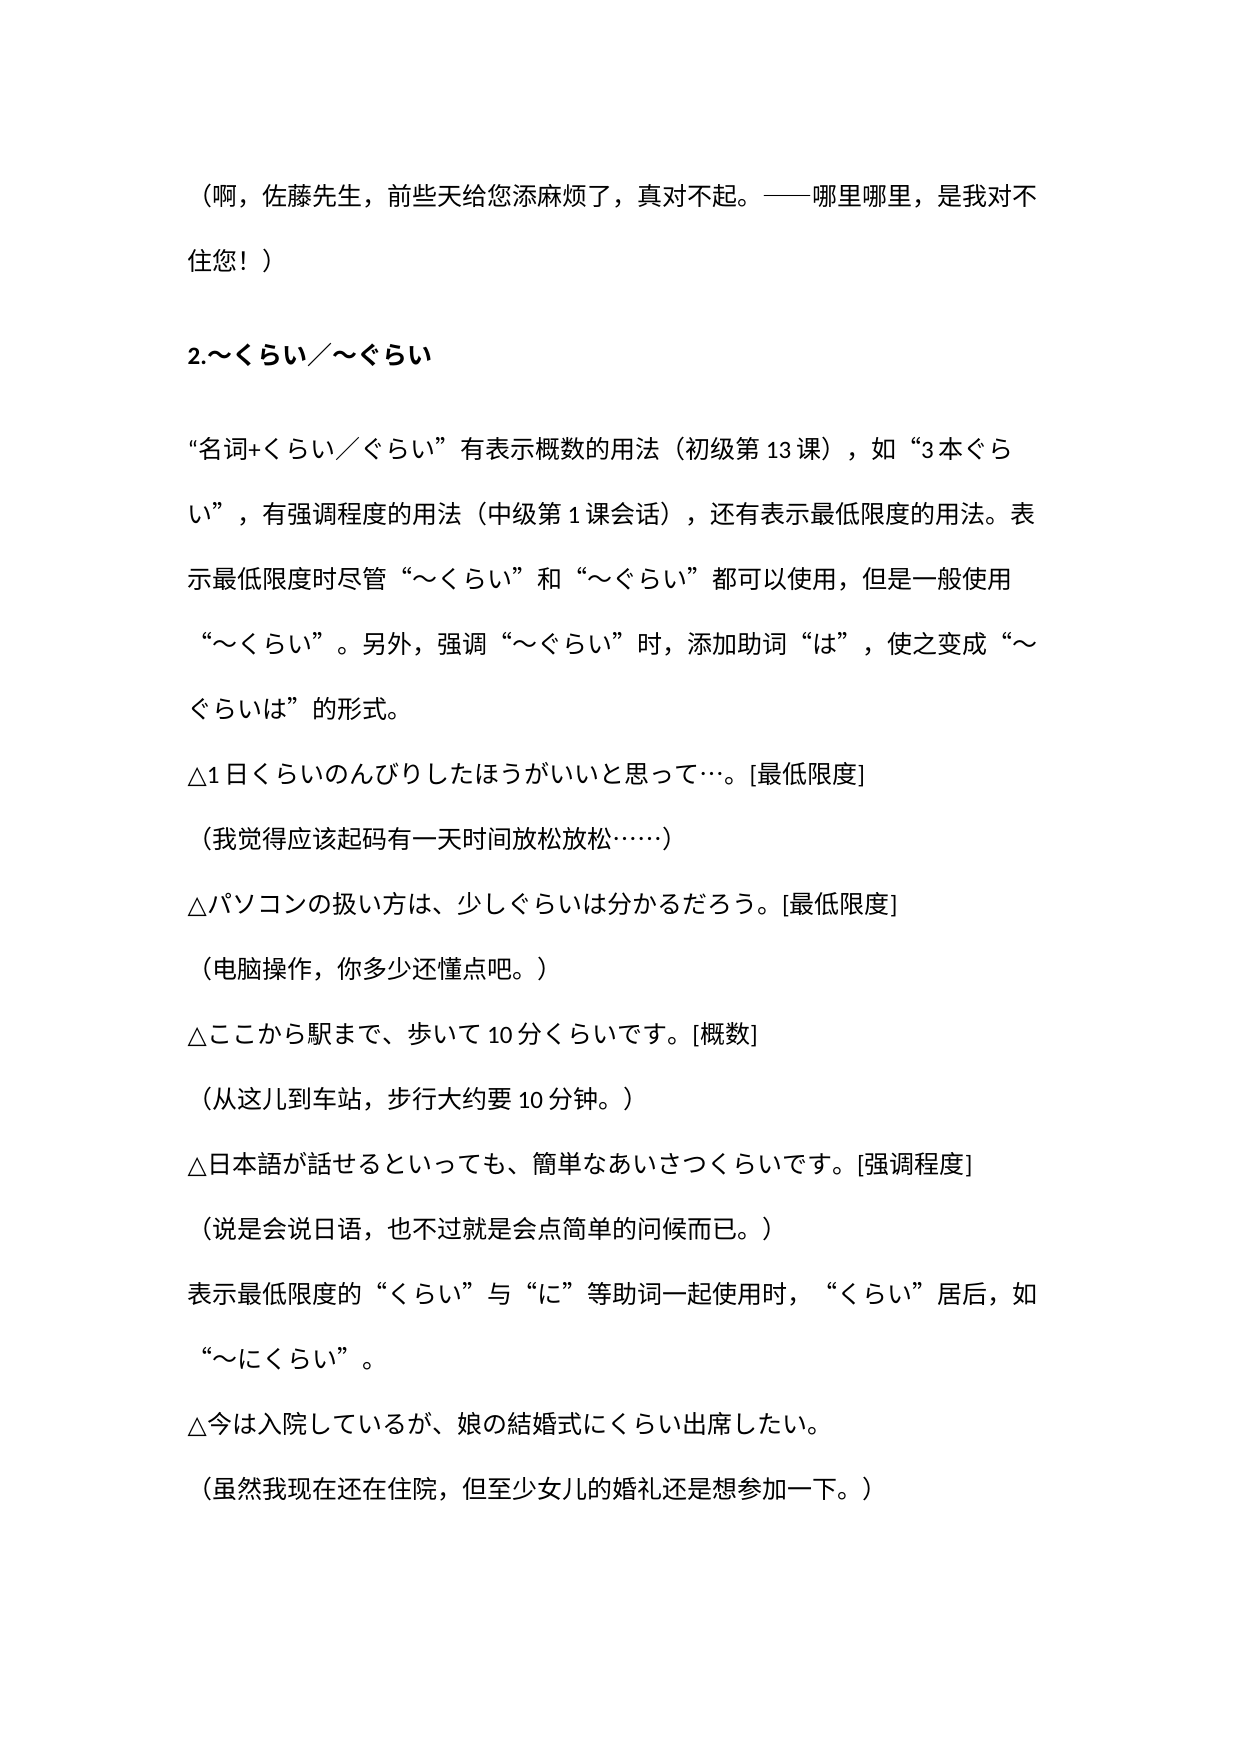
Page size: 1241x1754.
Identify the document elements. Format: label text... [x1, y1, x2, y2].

text 2.～くらい／～ぐらい [187, 321, 1053, 386]
text “名词+くらい／ぐらい”有表示概数的用法（初级第13课），如“3本ぐらい”，有强调程度的用法（中级第1课会话），还有表示最低限度的用法。表示最低限度时尽管“～くらい”和“～ぐらい”都可以使用，但是一般使用“～くらい”。另外，强调“～ぐらい”时，添加助词“は”，使之变成“～ぐらいは”的形式。 △1日くらいのんびりしたほうがいいと思って…。[最低限度] （我觉得应该起码有一天时间放松放松……） △パソコンの扱い方は、少しぐらいは分かるだろう。[最低限度] （电脑操作，你多少还懂点吧。） △ここから駅まで、歩いて10分くらいです。[概数] （从这儿到车站，步行大约要10分钟。） △日本語が話せるといっても、簡単なあいさつくらいです。[强调程度] （说是会说日语，也不过就是会点简单的问候而已。） 表示最低限度的“くらい”与“に”等助词一起使用时，“くらい”居后，如“～にくらい”。 △今は入院しているが、娘の結婚式にくらい出席したい。 （虽然我现在还在住院，但至少女儿的婚礼还是想参加一下。） [187, 415, 1053, 1520]
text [187, 162, 1053, 292]
